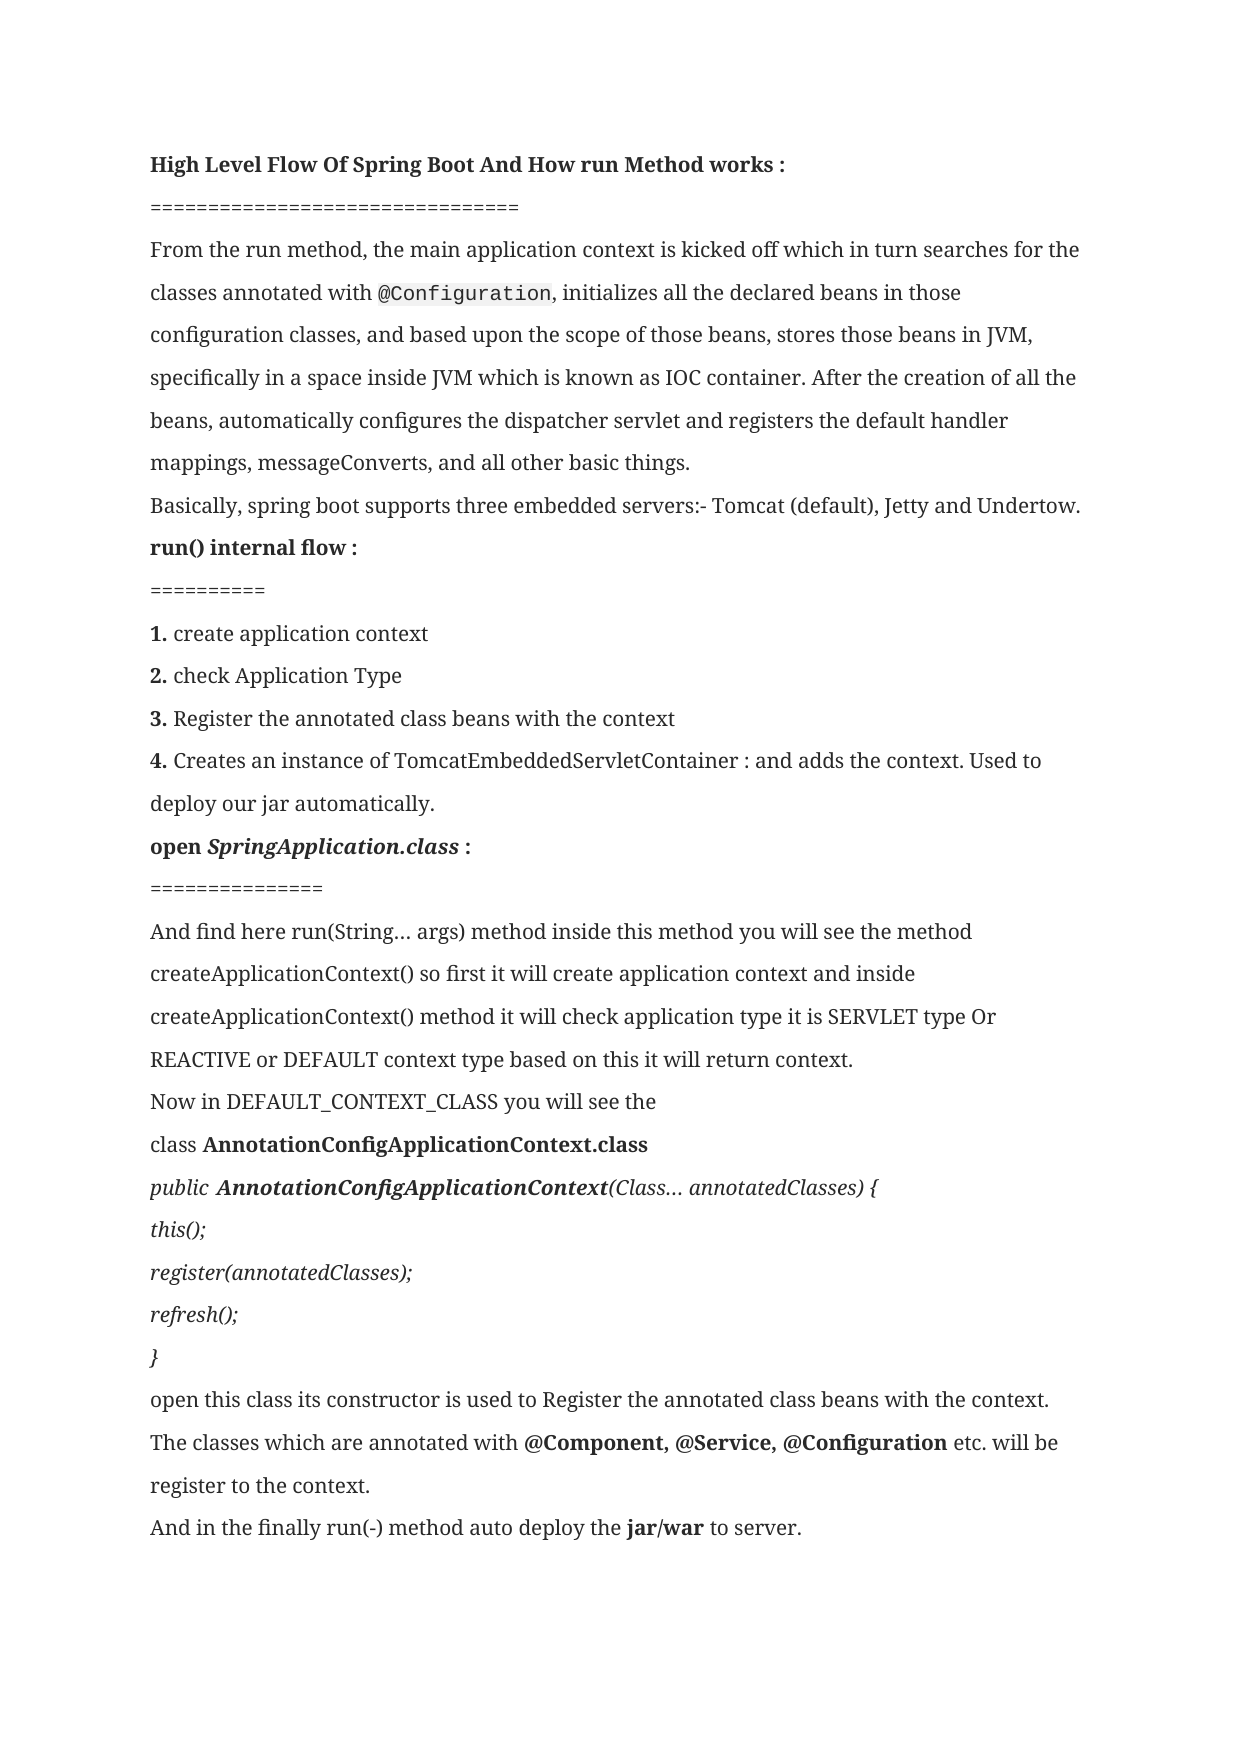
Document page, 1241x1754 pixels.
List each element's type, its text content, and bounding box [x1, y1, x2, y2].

text And in the finally run(-) method auto deploy the jar/war to server. [150, 1513, 1090, 1542]
text The classes which are annotated with @Component, @Service, @Configuration etc. will be register to the context. [150, 1428, 1090, 1499]
text And find here run(String… args) method inside this method you will see the method createApplicationContext() so first it will create application context and inside createApplicationContext() method it will check application type it is SERVLET type Or REACTIVE or DEFAULT context type based on this it will return context. [150, 917, 1090, 1073]
text public AnnotationConfigApplicationContext(Class… annotatedClasses) { this(); register(annotatedClasses); refresh(); } [150, 1173, 1090, 1371]
text From the run method, the main application context is kicked off which in turn searches for the classes annotated with @Configuration, initializes all the declared beans in those configuration classes, and based upon the scope of those beans, stores those beans in JVM, specifically in a space inside JVM which is known as IOC container. After the creation of all the beans, automatically configures the dispatcher servlet and registers the default handler mappings, messageConverts, and all other basic things. [150, 235, 1090, 477]
text High Level Flow Of Spring Boot And How run Method works : ================================ [150, 150, 1090, 221]
text run() internal flow : ========== [150, 533, 1090, 604]
text Now in DEFAULT_CONTEXT_CLASS you will see the class AnnotationConfigApplicationContext.class [150, 1087, 1090, 1158]
text open SpringApplication.class : =============== [150, 832, 1090, 903]
text Basically, spring boot supports three embedded servers:- Tomcat (default), Jetty and Undertow. [150, 491, 1090, 519]
text open this class its constructor is used to Register the annotated class beans with the context. [150, 1386, 1090, 1414]
text 1. create application context 2. check Application Type 3. Register the annotated class beans with the context 4. Creates an instance of TomcatEmbeddedServletContainer : and adds the context. Used to deploy our jar automatically. [150, 619, 1090, 818]
